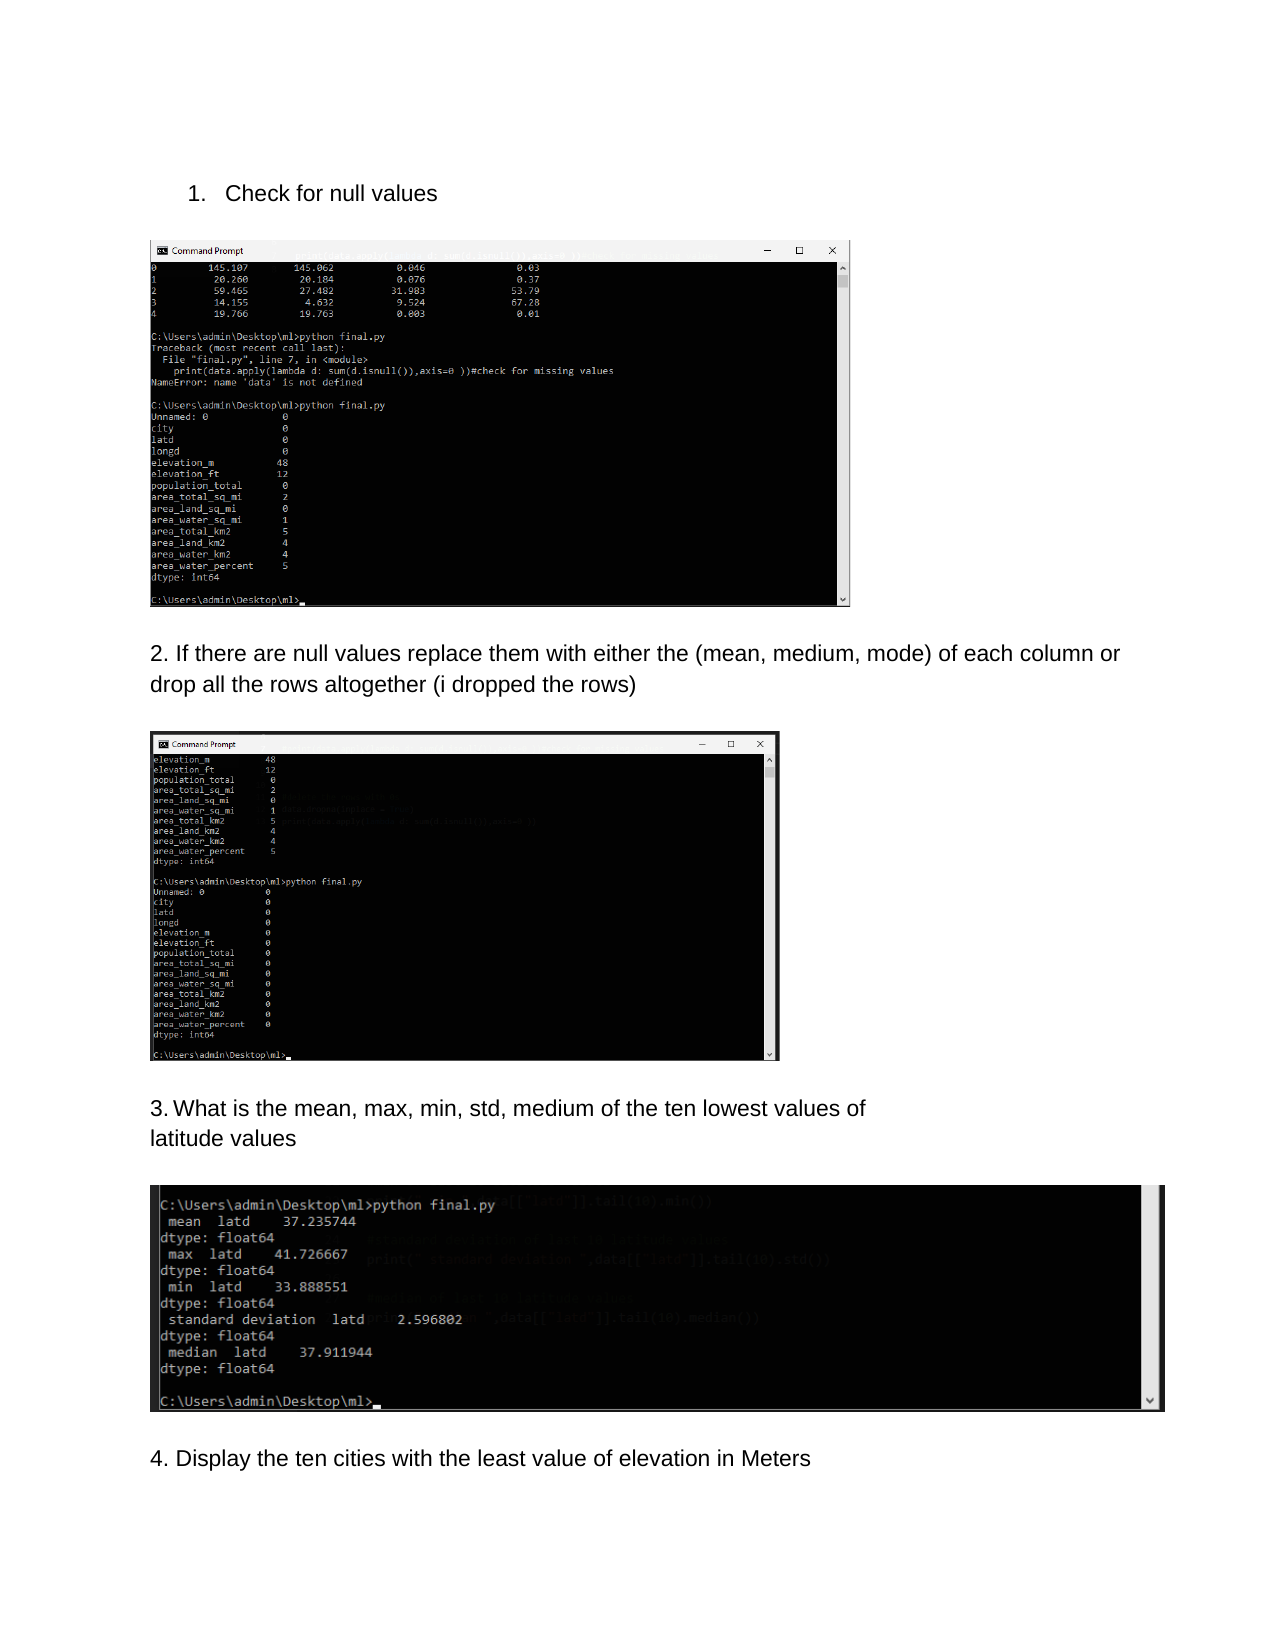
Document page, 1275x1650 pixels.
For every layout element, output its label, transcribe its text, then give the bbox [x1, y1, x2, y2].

text 4. Display the ten cities with the least value of elevation in Meters [150, 1445, 1125, 1471]
picture [150, 731, 780, 1061]
picture [150, 1185, 1165, 1412]
list Check for null values [187, 180, 1125, 207]
text latitude values [150, 1125, 1125, 1151]
picture [150, 240, 851, 607]
text 3. What is the mean, max, min, std, medium of the ten lowest values of [150, 1095, 1125, 1121]
text 2. If there are null values replace them with either the (mean, medium, mode) of each column or drop all the rows altogether (i dropped the rows) [150, 640, 1125, 697]
